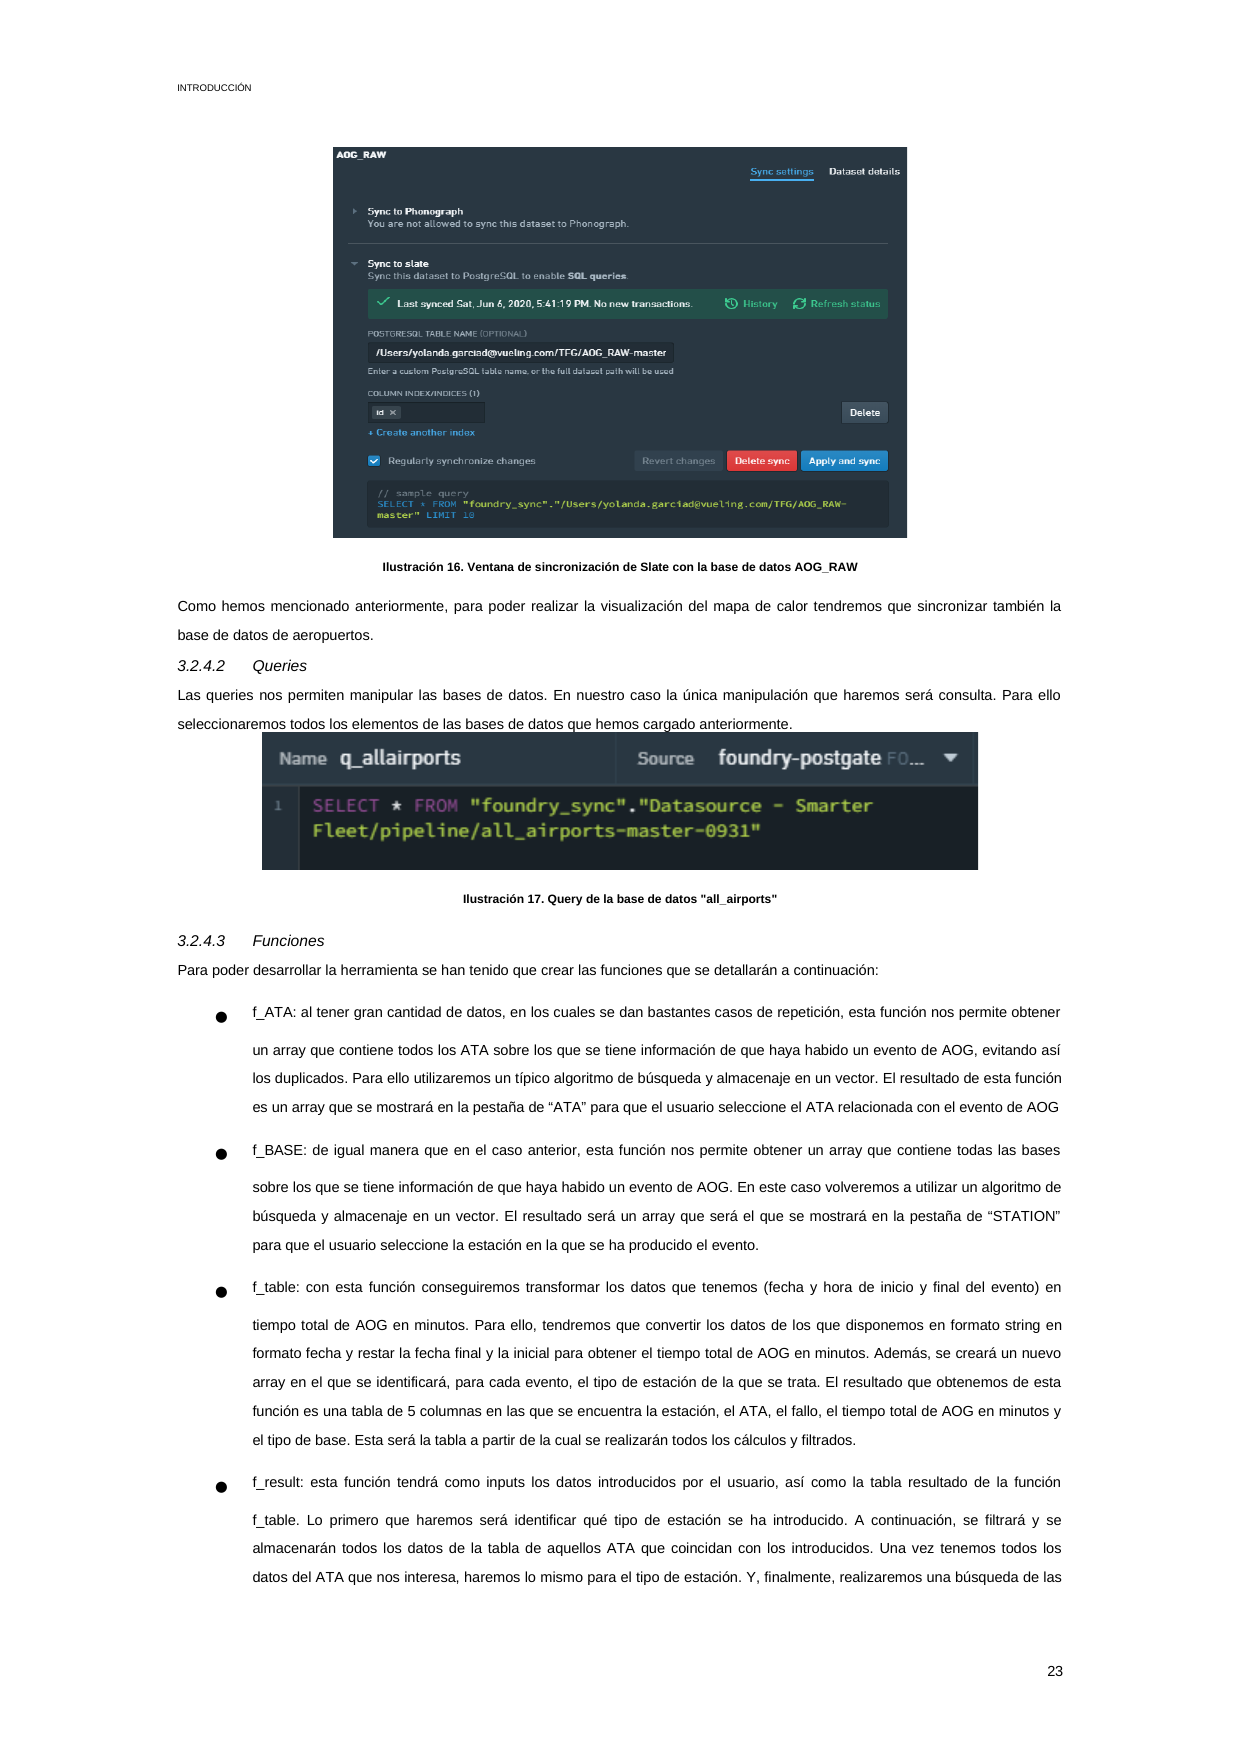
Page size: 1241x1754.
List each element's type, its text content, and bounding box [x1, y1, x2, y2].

picture [262, 732, 979, 870]
text Las queries nos permiten manipular las bases de datos. En nuestro caso la única manipulación que haremos será consulta. Para ello seleccionaremos todos los elementos de las bases de datos que hemos cargado anteriormente. [177, 675, 1063, 732]
text Para poder desarrollar la herramienta se han tenido que crear las funciones que se detallarán a continuación: [177, 949, 1063, 978]
list f_BASE: de igual manera que en el caso anterior, esta función nos permite obtener un array que contiene todas las bases sobre los que se tiene información de que haya habido un evento de AOG. En este caso volveremos a utilizar un algoritmo de búsqueda y almacenaje en un vector. El resultado será un array que será el que se mostrará en la pestaña de “STATION” para que el usuario seleccione la estación en la que se ha producido el evento. [215, 1116, 1063, 1253]
text 3.2.4.2 Queries [177, 644, 1063, 675]
list f_ATA: al tener gran cantidad de datos, en los cuales se dan bastantes casos de repetición, esta función nos permite obtener un array que contiene todos los ATA sobre los que se tiene información de que haya habido un evento de AOG, evitando así los duplicados. Para ello utilizaremos un típico algoritmo de búsqueda y almacenaje en un vector. El resultado de esta función es un array que se mostrará en la pestaña de “ATA” para que el usuario seleccione el ATA relacionada con el evento de AOG [215, 978, 1063, 1116]
text Ilustración 16. Ventana de sincronización de Slate con la base de datos AOG_RAW [177, 550, 1063, 574]
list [215, 1448, 1063, 1586]
text Como hemos mencionado anteriormente, para poder realizar la visualización del mapa de calor tendremos que sincronizar también la base de datos de aeropuertos. [177, 586, 1063, 644]
text 3.2.4.3 Funciones [177, 918, 1063, 949]
text Ilustración 17. Query de la base de datos "all_airports" [177, 882, 1063, 906]
list f_table: con esta función conseguiremos transformar los datos que tenemos (fecha y hora de inicio y final del evento) en tiempo total de AOG en minutos. Para ello, tendremos que convertir los datos de los que disponemos en formato string en formato fecha y restar la fecha final y la inicial para obtener el tiempo total de AOG en minutos. Además, se creará un nuevo array en el que se identificará, para cada evento, el tipo de estación de la que se trata. El resultado que obtenemos de esta función es una tabla de 5 columnas en las que se encuentra la estación, el ATA, el fallo, el tiempo total de AOG en minutos y el tipo de base. Esta será la tabla a partir de la cual se realizarán todos los cálculos y filtrados. [215, 1253, 1063, 1448]
picture [333, 147, 908, 538]
